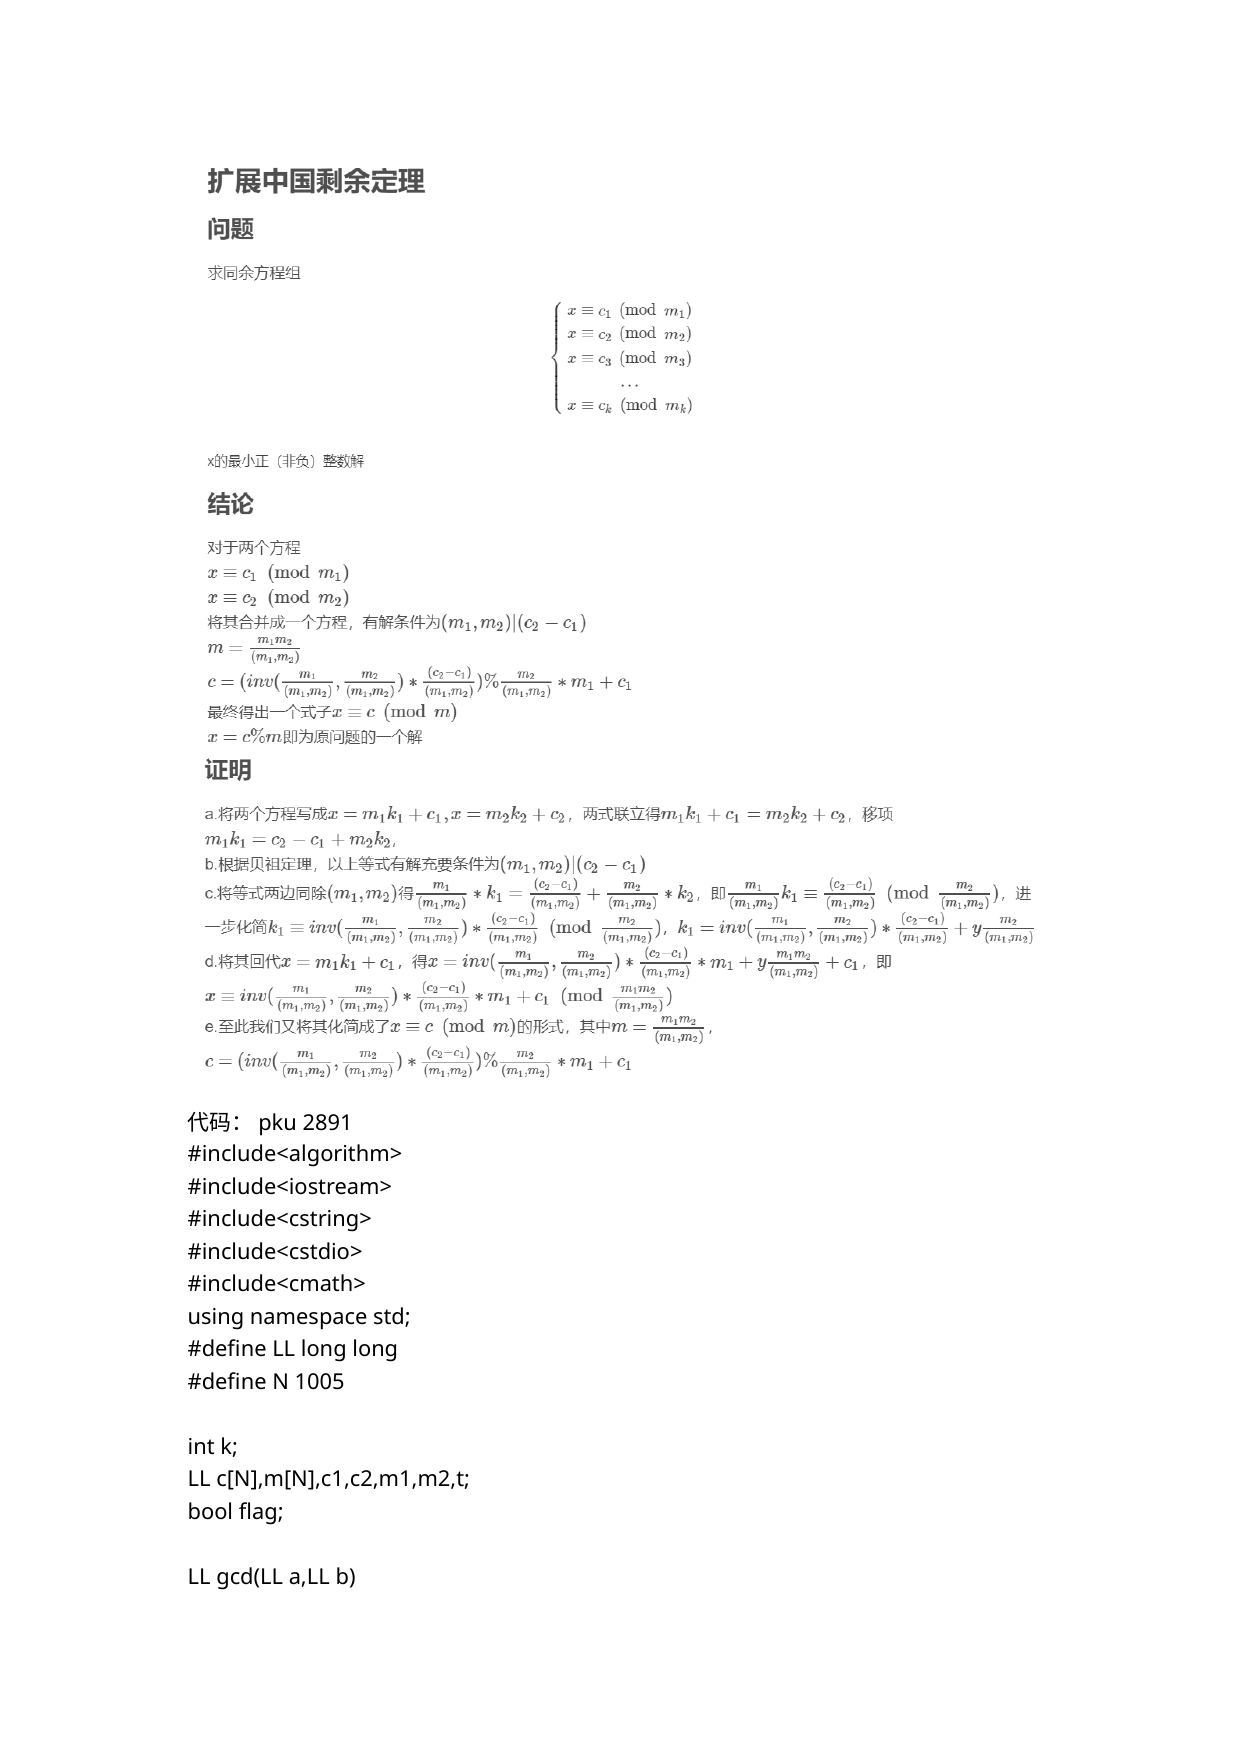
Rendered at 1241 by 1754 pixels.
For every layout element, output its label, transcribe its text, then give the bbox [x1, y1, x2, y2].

text LL c[N],m[N],c1,c2,m1,m2,t; [187, 1462, 1053, 1494]
text #include<algorithm> [187, 1137, 1053, 1169]
text #include<cstdio> [187, 1234, 1053, 1267]
text using namespace std; [187, 1299, 1053, 1332]
text #include<iostream> [187, 1169, 1053, 1202]
text #include<cmath> [187, 1267, 1053, 1299]
text bool flag; [187, 1494, 1053, 1527]
text LL gcd(LL a,LL b) [187, 1559, 1053, 1592]
text #define LL long long [187, 1332, 1053, 1364]
text int k; [187, 1429, 1053, 1462]
picture [187, 162, 1053, 745]
text 代码： pku 2891 [187, 1104, 1053, 1137]
picture [187, 747, 1053, 1092]
text #include<cstring> [187, 1202, 1053, 1234]
text #define N 1005 [187, 1364, 1053, 1397]
